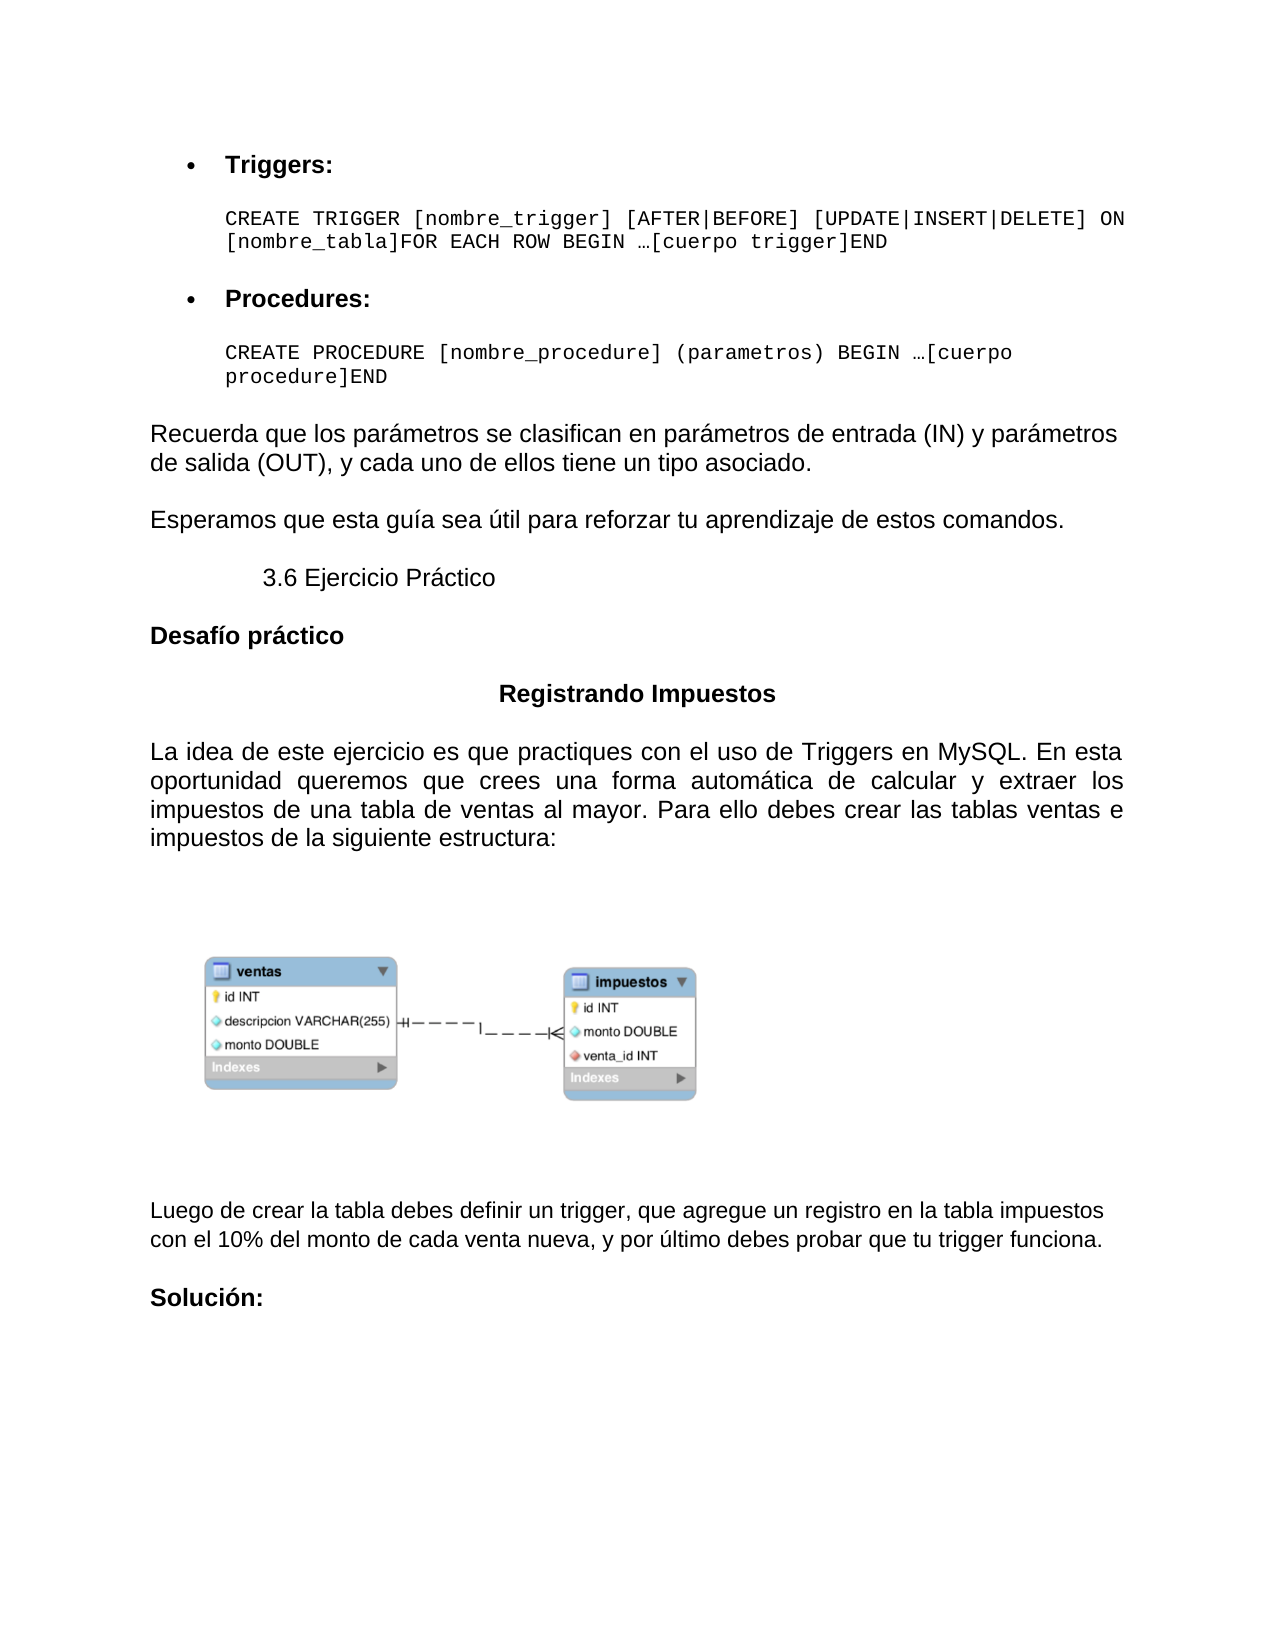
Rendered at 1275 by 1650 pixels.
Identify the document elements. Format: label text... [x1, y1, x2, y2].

list Triggers: [187, 150, 1125, 179]
picture [150, 881, 749, 1179]
text Esperamos que esta guía sea útil para reforzar tu aprendizaje de estos comandos. [150, 505, 1125, 534]
text Registrando Impuestos [150, 679, 1125, 708]
text Luego de crear la tabla debes definir un trigger, que agregue un registro en la tabla impuestos con el 10% del monto de cada venta nueva, y por último debes probar que tu trigger funciona. [150, 1197, 1125, 1252]
list Procedures: [187, 284, 1125, 313]
text Desafío práctico [150, 621, 1125, 650]
list Ejercicio Práctico [262, 563, 1125, 592]
text Recuerda que los parámetros se clasifican en parámetros de entrada (IN) y parámetros de salida (OUT), y cada uno de ellos tiene un tipo asociado. [150, 419, 1125, 476]
text CREATE TRIGGER [nombre_trigger] [AFTER|BEFORE] [UPDATE|INSERT|DELETE] ON [nombre_tabla]FOR EACH ROW BEGIN …[cuerpo trigger]END [225, 208, 1125, 255]
text Solución: [150, 1283, 1125, 1312]
text CREATE PROCEDURE [nombre_procedure] (parametros) BEGIN …[cuerpo procedure]END [225, 342, 1125, 389]
text La idea de este ejercicio es que practiques con el uso de Triggers en MySQL. En esta oportunidad queremos que crees una forma automática de calcular y extraer los impuestos de una tabla de ventas al mayor. Para ello debes crear las tablas ventas e impuestos de la siguiente estructura: [150, 737, 1125, 852]
